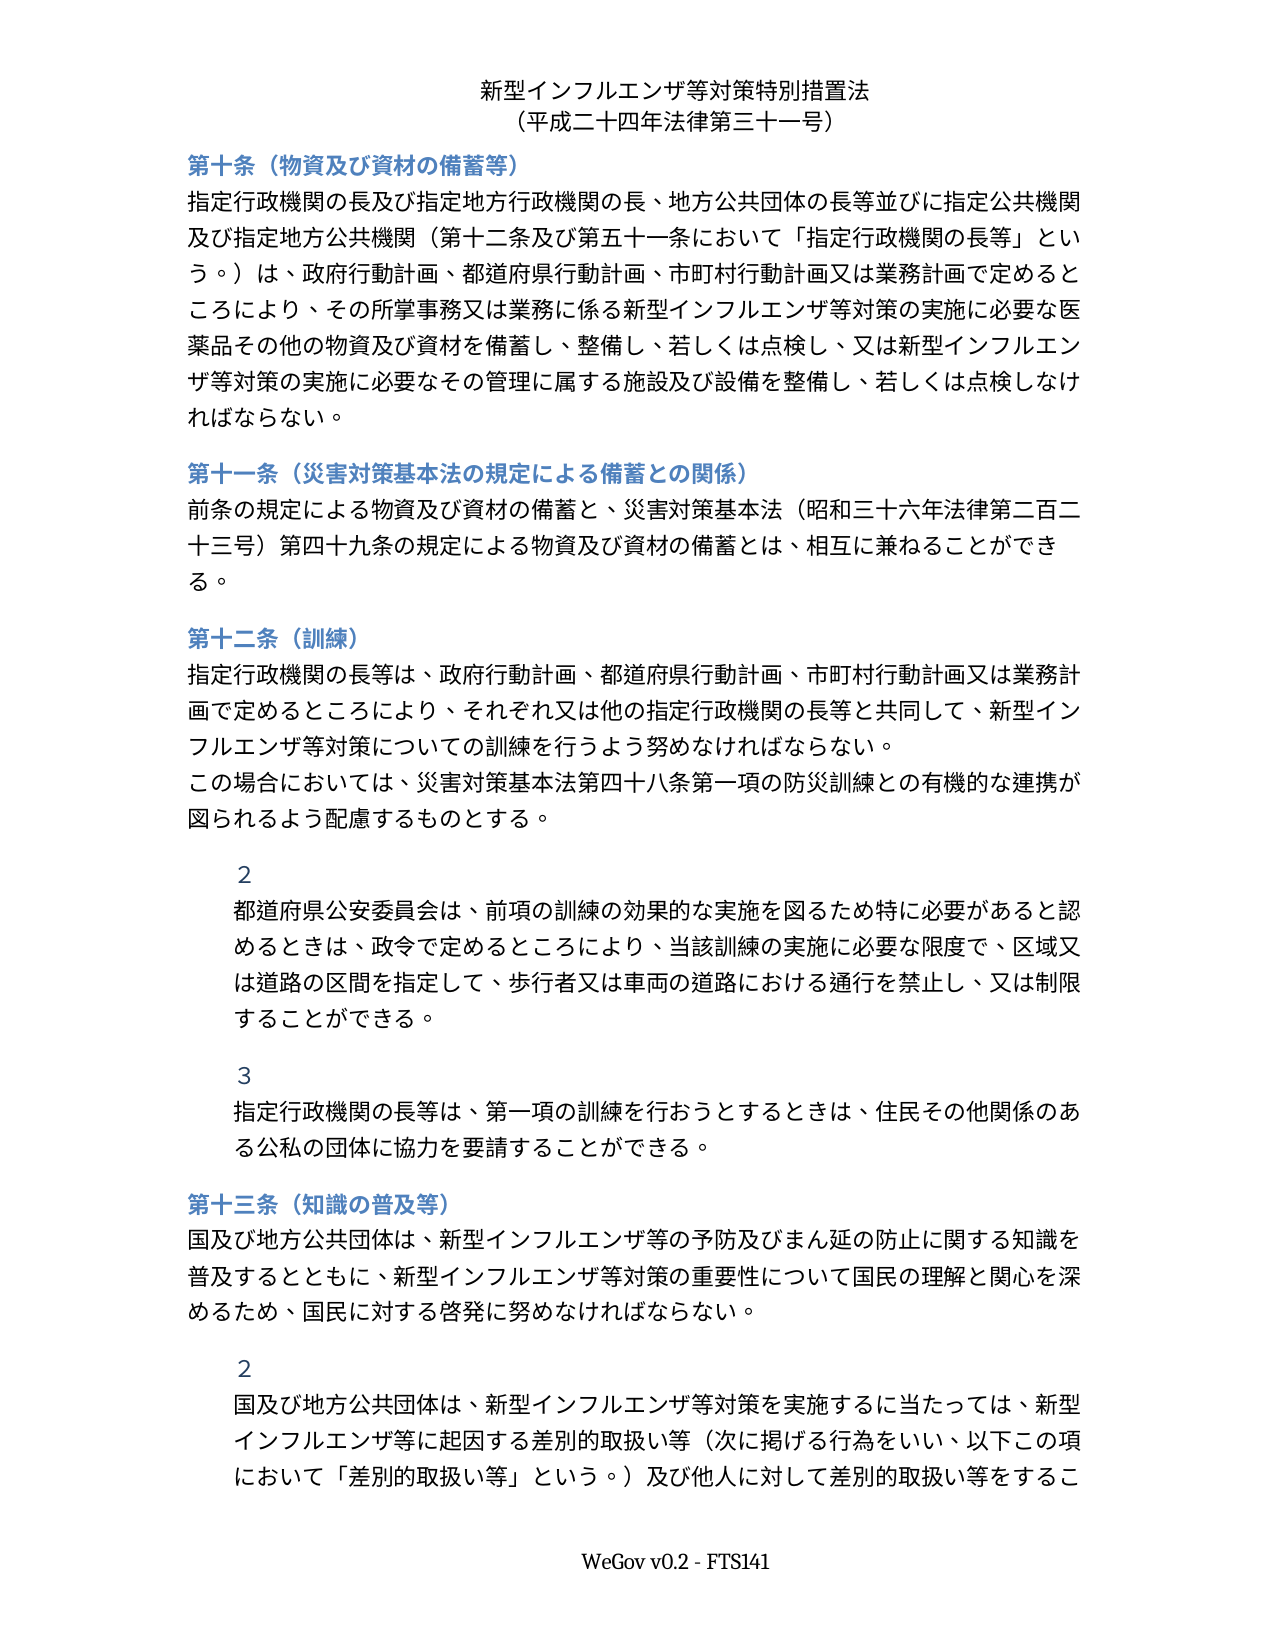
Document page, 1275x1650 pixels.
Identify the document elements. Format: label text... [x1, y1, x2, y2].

subtitle 第十二条（訓練） [187, 623, 1087, 654]
subtitle 第十条（物資及び資材の備蓄等） [187, 150, 1087, 181]
subtitle ２ [233, 1353, 1087, 1384]
text 指定行政機関の長及び指定地方行政機関の長、地方公共団体の長等並びに指定公共機関及び指定地方公共機関（第十二条及び第五十一条において「指定行政機関の長等」という。）は、政府行動計画、都道府県行動計画、市町村行動計画又は業務計画で定めるところにより、その所掌事務又は業務に係る新型インフルエンザ等対策の実施に必要な医薬品その他の物資及び資材を備蓄し、整備し、若しくは点検し、又は新型インフルエンザ等対策の実施に必要なその管理に属する施設及び設備を整備し、若しくは点検しなければならない。 [187, 186, 1087, 433]
text 指定行政機関の長等は、第一項の訓練を行おうとするときは、住民その他関係のある公私の団体に協力を要請することができる。 [233, 1096, 1087, 1163]
subtitle 第十三条（知識の普及等） [187, 1188, 1087, 1220]
text 指定行政機関の長等は、政府行動計画、都道府県行動計画、市町村行動計画又は業務計画で定めるところにより、それぞれ又は他の指定行政機関の長等と共同して、新型インフルエンザ等対策についての訓練を行うよう努めなければならない。 この場合においては、災害対策基本法第四十八条第一項の防災訓練との有機的な連携が図られるよう配慮するものとする。 [187, 659, 1087, 834]
subtitle 第十一条（災害対策基本法の規定による備蓄との関係） [187, 458, 1087, 489]
subtitle ３ [233, 1060, 1087, 1091]
text 国及び地方公共団体は、新型インフルエンザ等の予防及びまん延の防止に関する知識を普及するとともに、新型インフルエンザ等対策の重要性について国民の理解と関心を深めるため、国民に対する啓発に努めなければならない。 [187, 1224, 1087, 1328]
subtitle ２ [233, 859, 1087, 891]
text 都道府県公安委員会は、前項の訓練の効果的な実施を図るため特に必要があると認めるときは、政令で定めるところにより、当該訓練の実施に必要な限度で、区域又は道路の区間を指定して、歩行者又は車両の道路における通行を禁止し、又は制限することができる。 [233, 895, 1087, 1034]
text 前条の規定による物資及び資材の備蓄と、災害対策基本法（昭和三十六年法律第二百二十三号）第四十九条の規定による物資及び資材の備蓄とは、相互に兼ねることができる。 [187, 494, 1087, 597]
